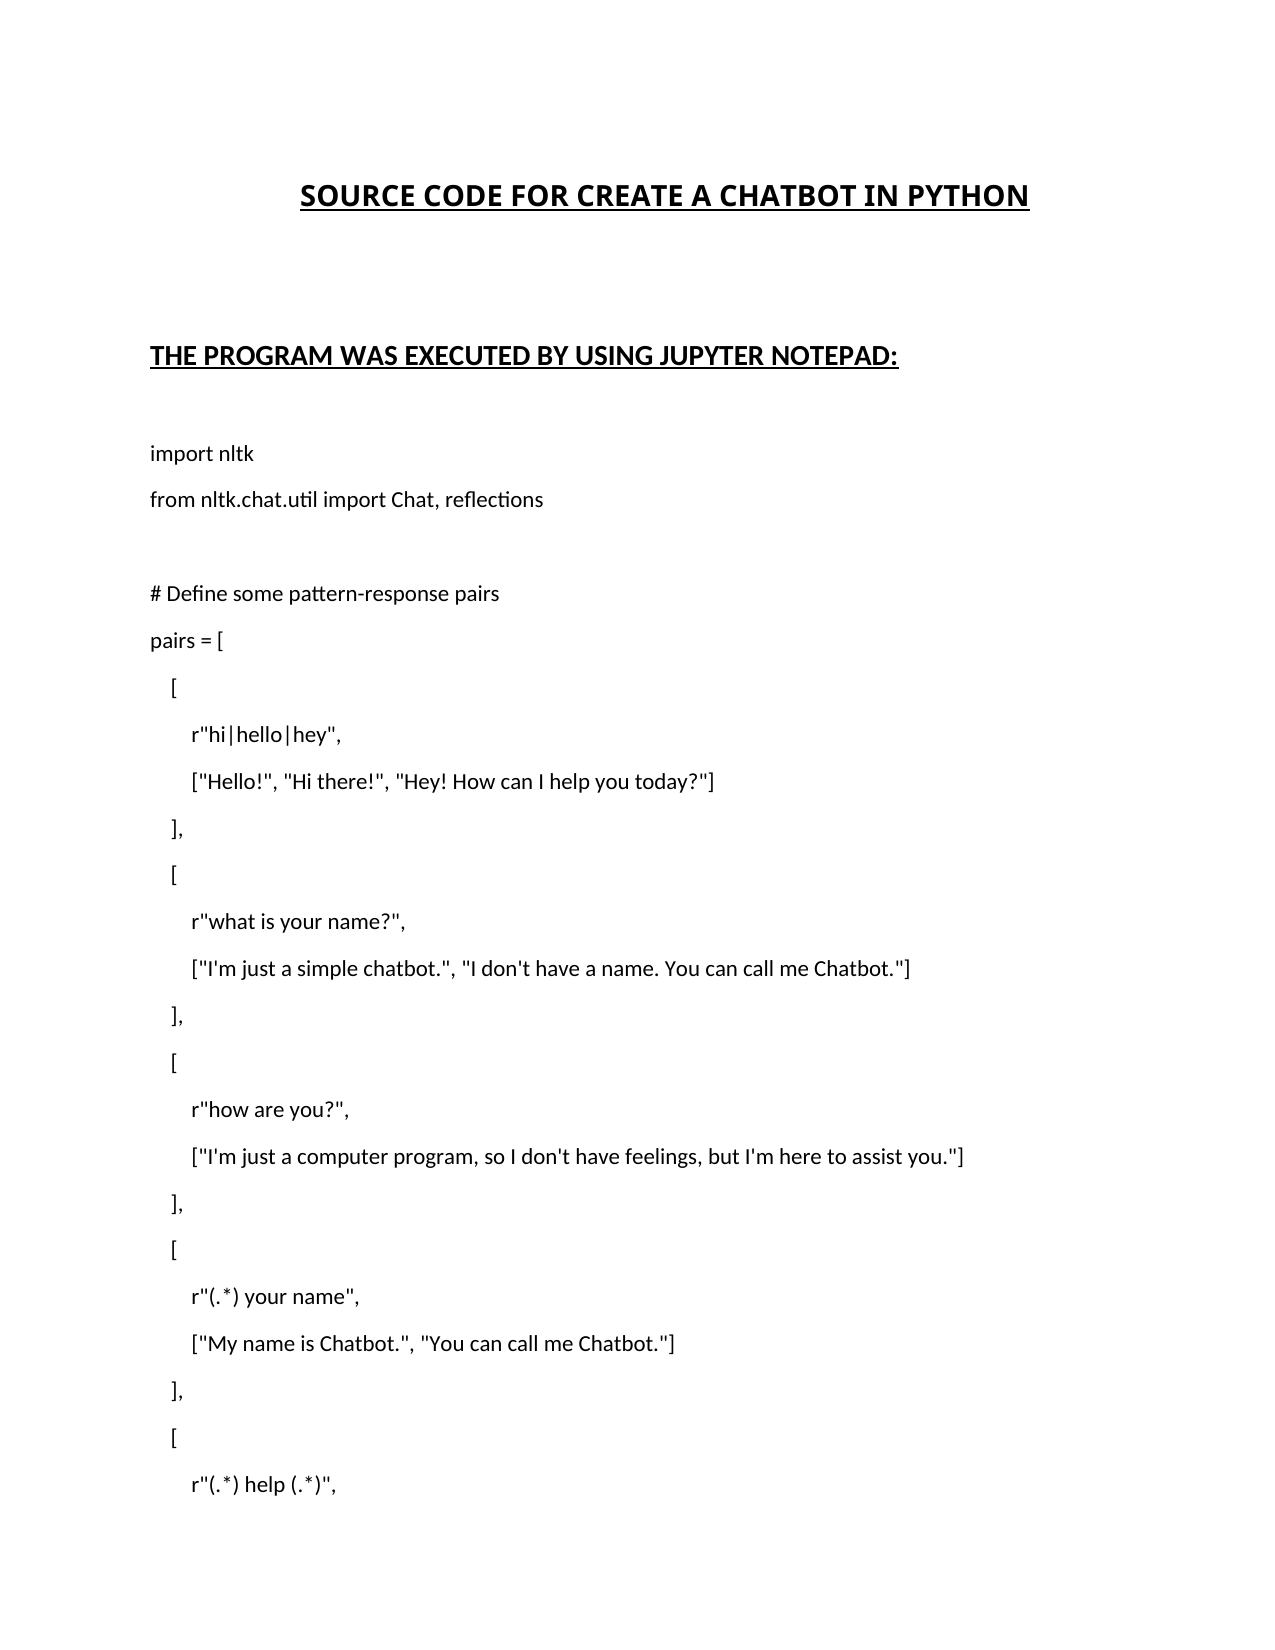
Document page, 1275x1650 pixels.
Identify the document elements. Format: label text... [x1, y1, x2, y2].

text ["Hello!", "Hi there!", "Hey! How can I help you today?"] [150, 767, 1125, 795]
subtitle SOURCE CODE FOR CREATE A CHATBOT IN PYTHON [300, 175, 1125, 215]
text ], [150, 814, 1125, 842]
text r"what is your name?", [150, 907, 1125, 936]
text ], [150, 1189, 1125, 1217]
text r"(.*) help (.*)", [150, 1470, 1125, 1498]
text ["I'm just a simple chatbot.", "I don't have a name. You can call me Chatbot."] [150, 954, 1125, 982]
text r"how are you?", [150, 1095, 1125, 1123]
text # Define some pattern-response pairs [150, 579, 1125, 607]
text [ [150, 861, 1125, 889]
text ], [150, 1376, 1125, 1404]
text [ [150, 673, 1125, 701]
text [ [150, 1048, 1125, 1076]
text r"hi|hello|hey", [150, 720, 1125, 748]
text from nltk.chat.util import Chat, reflections [150, 486, 1125, 514]
text [ [150, 1236, 1125, 1264]
text r"(.*) your name", [150, 1282, 1125, 1311]
text ["My name is Chatbot.", "You can call me Chatbot."] [150, 1329, 1125, 1357]
text [ [150, 1423, 1125, 1451]
text import nltk [150, 439, 1125, 467]
text ], [150, 1001, 1125, 1029]
text ["I'm just a computer program, so I don't have feelings, but I'm here to assist you."] [150, 1142, 1125, 1170]
text pairs = [ [150, 626, 1125, 654]
list THE PROGRAM WAS EXECUTED BY USING JUPYTER NOTEPAD: [150, 337, 1125, 372]
